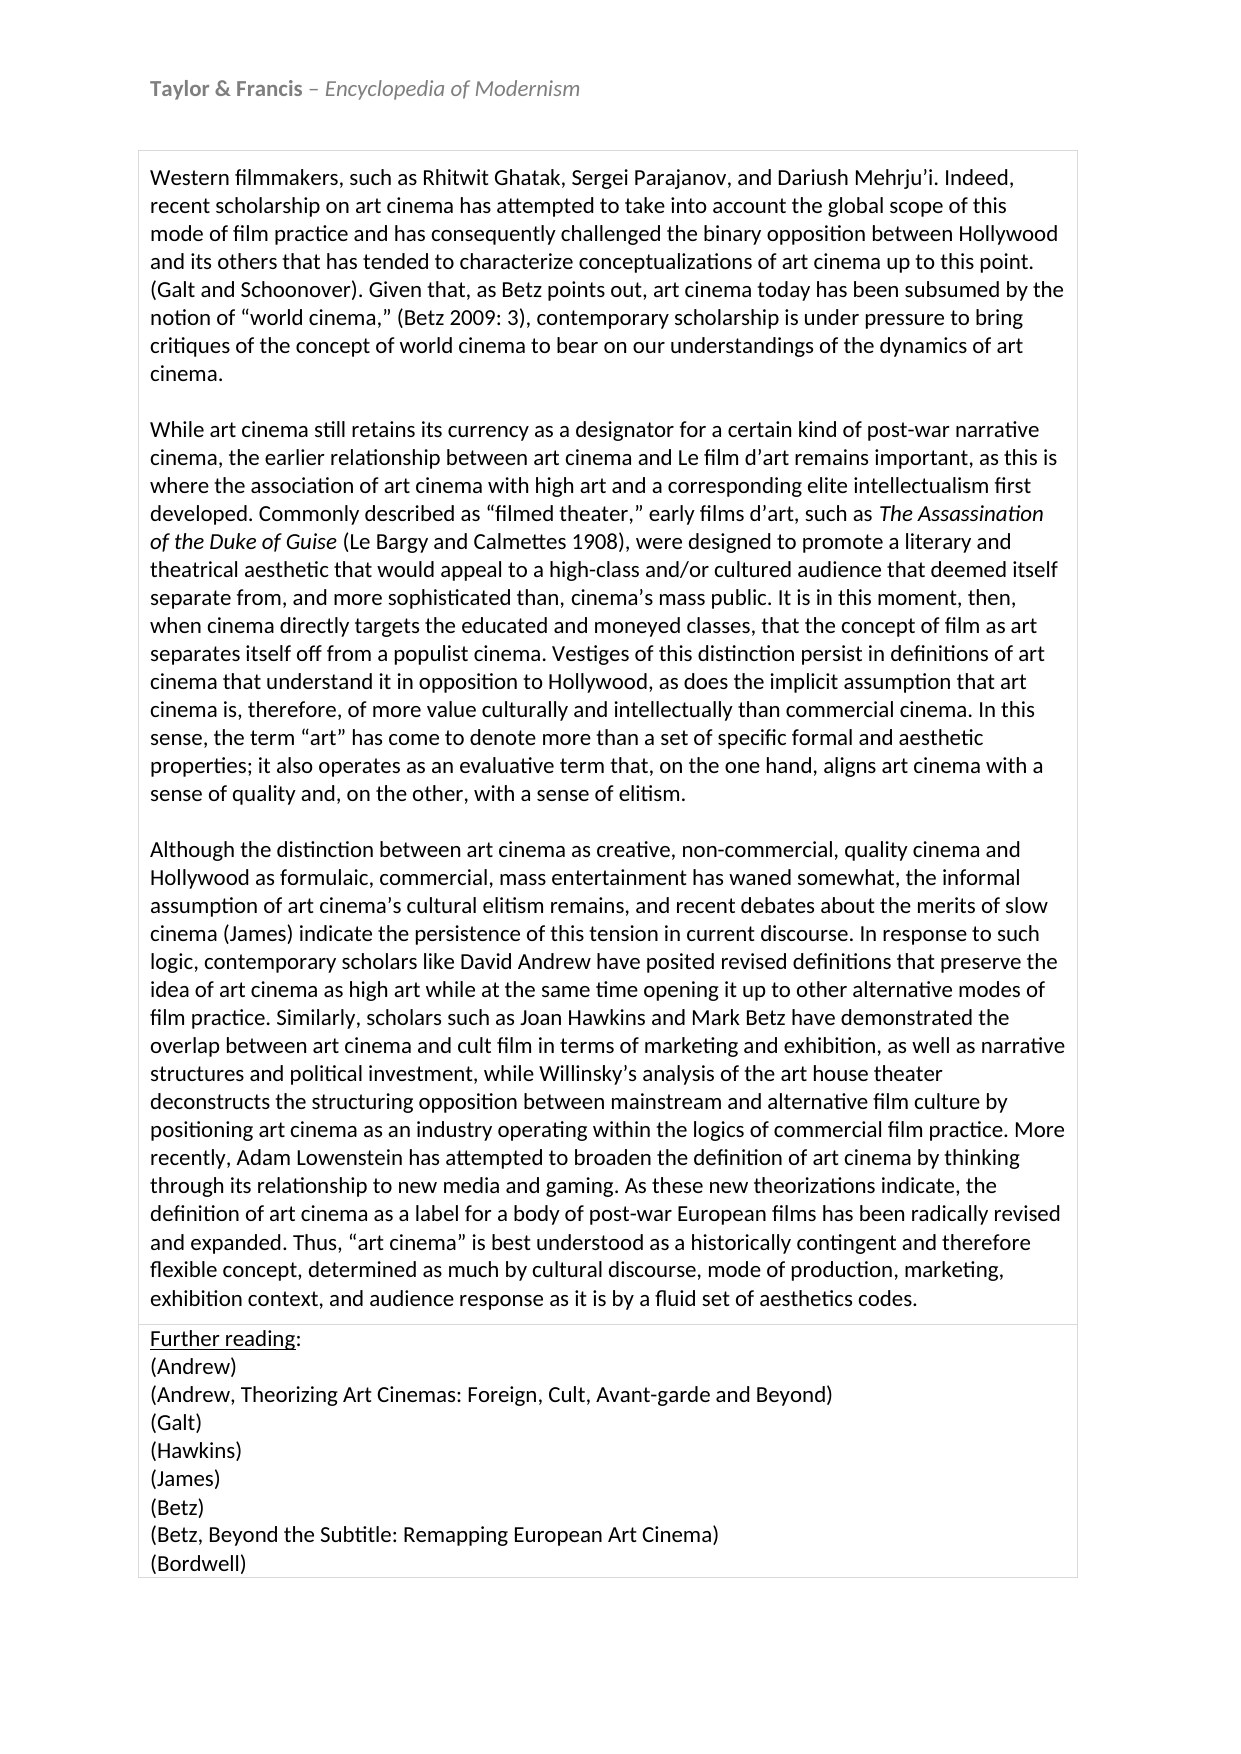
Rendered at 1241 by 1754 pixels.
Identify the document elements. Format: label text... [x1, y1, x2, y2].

table_cell Further reading: [139, 1325, 1077, 1577]
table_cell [139, 151, 1077, 1323]
